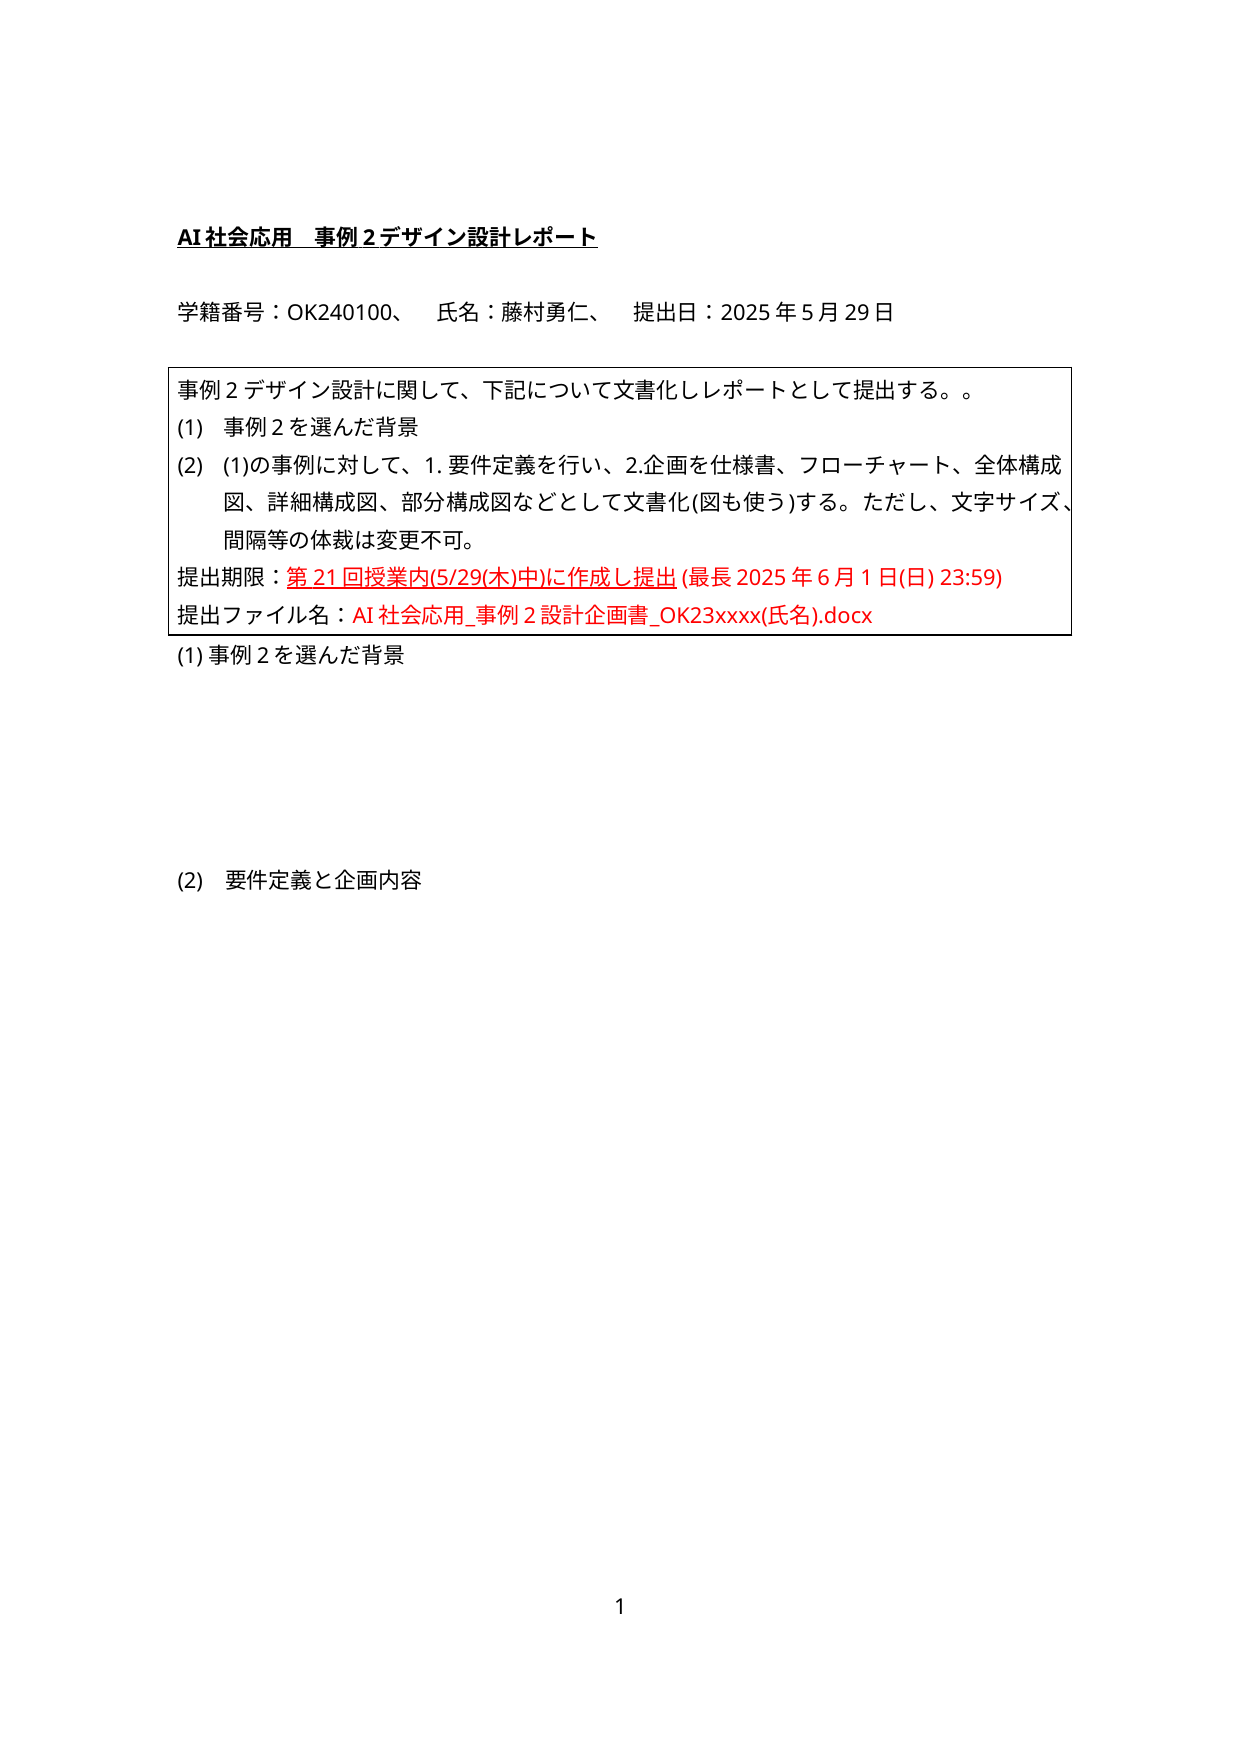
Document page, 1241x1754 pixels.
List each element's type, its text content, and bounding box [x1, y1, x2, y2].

text 提出ファイル名：AI社会応用_事例2設計企画書_OK23xxxx(氏名).docx [169, 592, 1071, 634]
list (1)の事例に対して、1. 要件定義を行い、2.企画を仕様書、フローチャート、全体構成図、詳細構成図、部分構成図などとして文書化(図も使う)する。ただし、文字サイズ、間隔等の体裁は変更不可。 [177, 445, 1063, 557]
text (1) 事例2を選んだ背景 [177, 636, 1063, 673]
text 事例2 デザイン設計に関して、下記について文書化しレポートとして提出する。。 [169, 368, 1071, 407]
text 提出期限：第21回授業内(5/29(木)中)に作成し提出 (最長2025年6月1日(日) 23:59) [177, 557, 1063, 592]
text (2) 要件定義と企画内容 [177, 861, 1063, 898]
list 事例2を選んだ背景 [177, 407, 1063, 445]
text 学籍番号：OK240100、 氏名：藤村勇仁、 提出日：2025年5月29日 [177, 292, 1063, 329]
text AI社会応用 事例2デザイン設計レポート [177, 217, 1063, 254]
